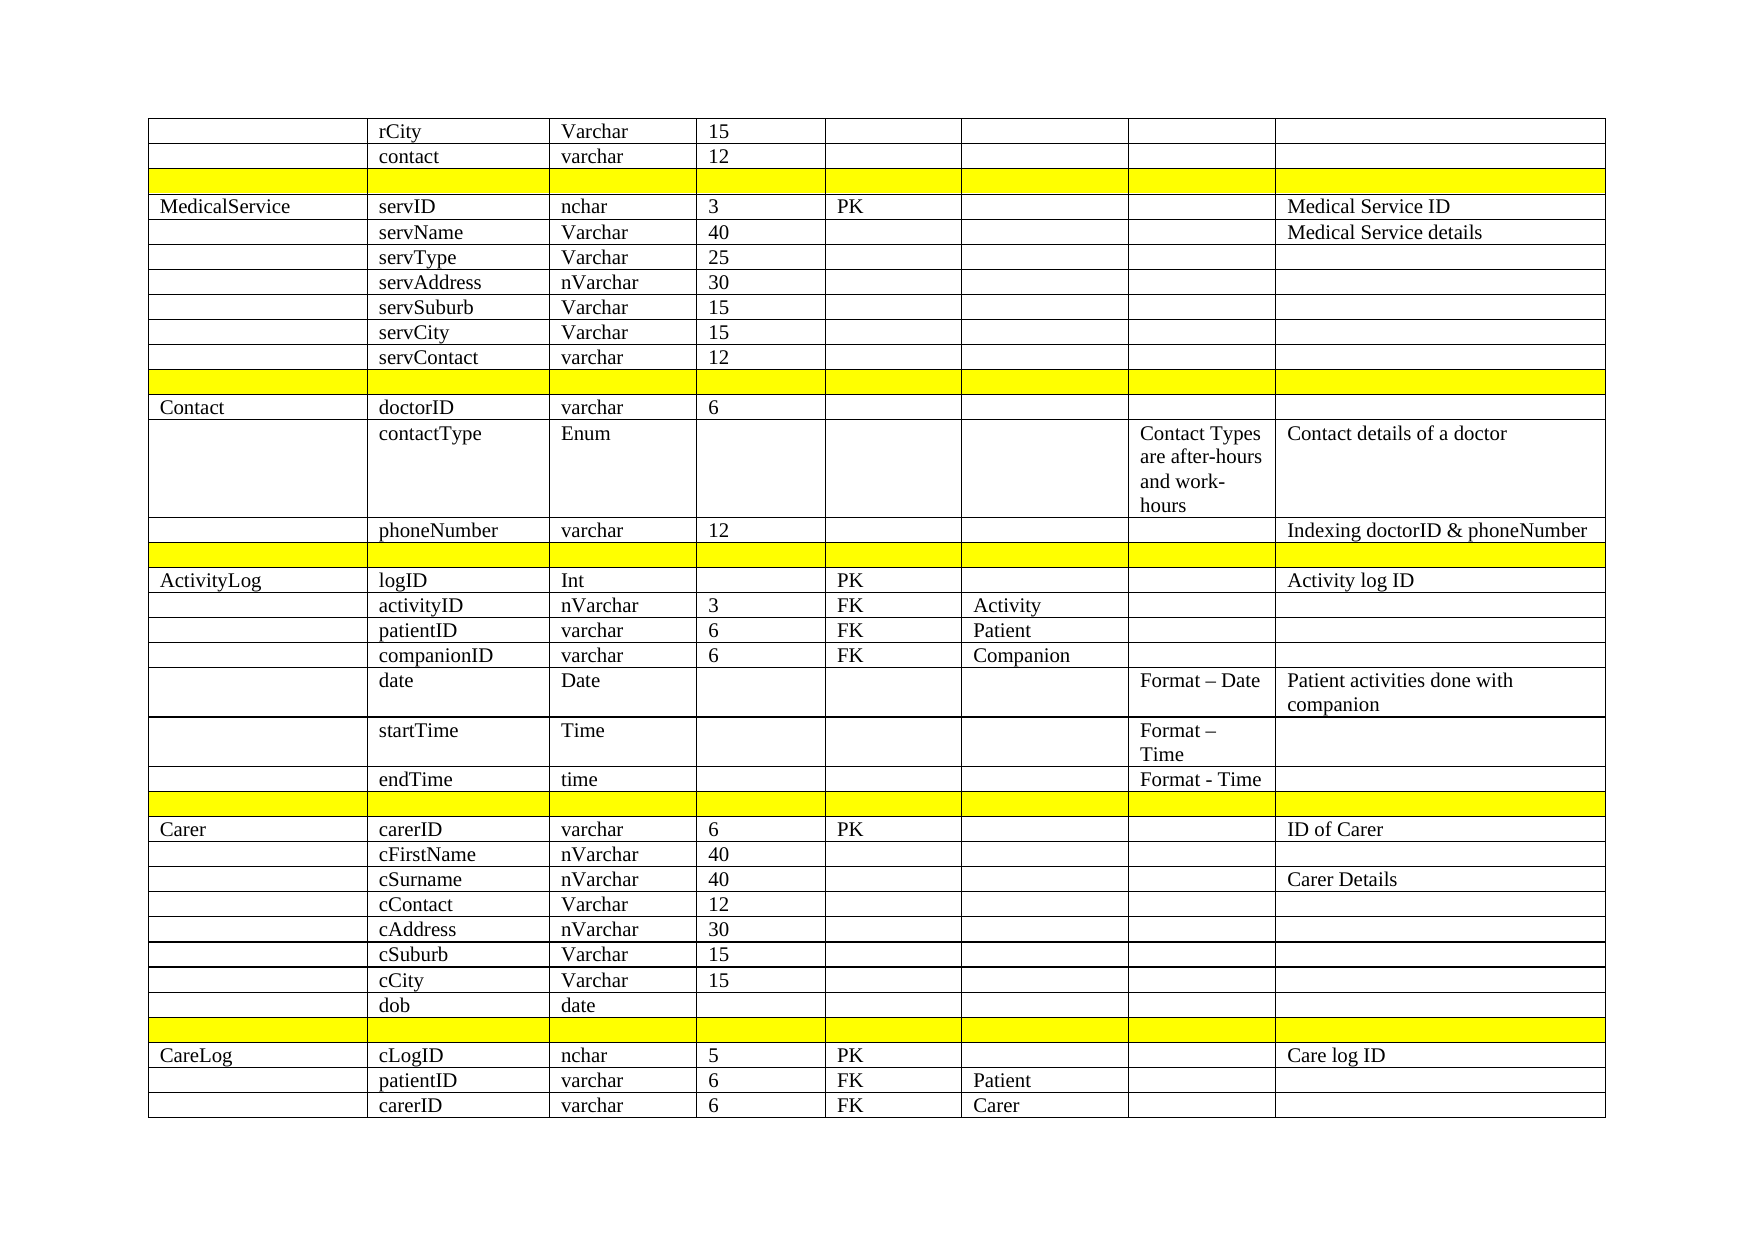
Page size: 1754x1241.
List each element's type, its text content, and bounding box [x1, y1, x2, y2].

table_cell Carer [149, 817, 367, 841]
table_cell [1129, 817, 1275, 841]
table_cell [697, 792, 825, 816]
table_cell [826, 270, 961, 294]
table_cell [826, 245, 961, 269]
table_cell [1129, 618, 1275, 642]
table_cell [962, 568, 1128, 592]
table_cell [826, 320, 961, 344]
table_cell [149, 169, 367, 193]
table_cell [826, 943, 961, 966]
table_cell ID of Carer [1276, 817, 1605, 841]
table_cell [1276, 1093, 1605, 1117]
table_cell [1129, 842, 1275, 866]
table_cell nchar [550, 195, 696, 218]
table_cell FK [826, 1093, 961, 1117]
table_cell Patient [962, 618, 1128, 642]
table_cell varchar [550, 1093, 696, 1117]
table_cell cCity [368, 968, 549, 992]
table_cell 40 [697, 220, 825, 244]
table_cell [1129, 917, 1275, 941]
table_cell Varchar [550, 968, 696, 992]
table_cell [149, 593, 367, 617]
table_cell varchar [550, 345, 696, 369]
table_cell cContact [368, 892, 549, 916]
table_cell nVarchar [550, 593, 696, 617]
table_cell varchar [550, 144, 696, 168]
table_cell Medical Service ID [1276, 195, 1605, 218]
table_cell [149, 320, 367, 344]
table_cell servType [368, 245, 549, 269]
table_cell nVarchar [550, 270, 696, 294]
table_cell Varchar [550, 943, 696, 966]
table_cell [962, 370, 1128, 394]
table_cell 12 [697, 518, 825, 542]
table_cell [1276, 1018, 1605, 1042]
table_cell [149, 668, 367, 716]
table_cell [1129, 518, 1275, 542]
table_cell [1129, 119, 1275, 143]
table_cell [1129, 345, 1275, 369]
table_cell rCity [368, 119, 549, 143]
table_cell [962, 968, 1128, 992]
table_cell [826, 144, 961, 168]
table_cell [962, 345, 1128, 369]
table_cell 15 [697, 119, 825, 143]
table_cell cLogID [368, 1043, 549, 1067]
table_cell [697, 169, 825, 193]
table_cell [826, 842, 961, 866]
table_cell Medical Service details [1276, 220, 1605, 244]
table_cell [1276, 144, 1605, 168]
table_cell [1276, 345, 1605, 369]
table_cell [826, 119, 961, 143]
table_cell [962, 320, 1128, 344]
table_cell [1276, 119, 1605, 143]
table_cell [697, 718, 825, 766]
table_cell [962, 767, 1128, 791]
table_cell 15 [697, 943, 825, 966]
table_cell [826, 718, 961, 766]
table_cell [962, 395, 1128, 419]
table_cell servSuburb [368, 295, 549, 319]
table_cell [550, 543, 696, 567]
table_cell [149, 892, 367, 916]
table_cell 15 [697, 295, 825, 319]
table_cell [149, 1068, 367, 1092]
table_cell [826, 892, 961, 916]
table_cell varchar [550, 643, 696, 667]
table_cell [1276, 993, 1605, 1017]
table_cell [962, 943, 1128, 966]
table_cell [826, 169, 961, 193]
table_cell [962, 518, 1128, 542]
table_cell PK [826, 817, 961, 841]
table_cell 15 [697, 320, 825, 344]
table_cell nVarchar [550, 917, 696, 941]
table_cell [1129, 943, 1275, 966]
table_cell [697, 370, 825, 394]
table_cell [1276, 320, 1605, 344]
table_cell [149, 968, 367, 992]
table_cell Varchar [550, 892, 696, 916]
table_cell [1129, 169, 1275, 193]
table_cell ActivityLog [149, 568, 367, 592]
table_cell FK [826, 643, 961, 667]
table_cell [962, 1043, 1128, 1067]
table_cell [697, 420, 825, 517]
table_cell Patient [962, 1068, 1128, 1092]
table_cell Varchar [550, 220, 696, 244]
table_cell [826, 668, 961, 716]
table_cell 3 [697, 593, 825, 617]
table_cell [1129, 1093, 1275, 1117]
table_cell Contact details of a doctor [1276, 420, 1605, 517]
table_cell [962, 270, 1128, 294]
table_cell Companion [962, 643, 1128, 667]
table_cell [149, 345, 367, 369]
table_cell [962, 1018, 1128, 1042]
table_cell FK [826, 1068, 961, 1092]
table_cell [1129, 295, 1275, 319]
table_cell nchar [550, 1043, 696, 1067]
table_cell carerID [368, 1093, 549, 1117]
table_cell [826, 767, 961, 791]
table_cell [962, 245, 1128, 269]
table_cell [368, 543, 549, 567]
table_cell Date [550, 668, 696, 716]
table_cell 6 [697, 643, 825, 667]
table_cell [149, 943, 367, 966]
table_cell cSuburb [368, 943, 549, 966]
table_cell [149, 1093, 367, 1117]
table_cell [1129, 1068, 1275, 1092]
table_cell [1129, 395, 1275, 419]
table_cell PK [826, 568, 961, 592]
table_cell 40 [697, 867, 825, 891]
table_cell [1129, 1018, 1275, 1042]
table_cell [1276, 245, 1605, 269]
table_cell [962, 792, 1128, 816]
table_cell [1276, 643, 1605, 667]
table_cell [149, 867, 367, 891]
table_cell [826, 917, 961, 941]
table_cell 15 [697, 968, 825, 992]
table_cell [1276, 1068, 1605, 1092]
table_cell [962, 119, 1128, 143]
table_cell date [550, 993, 696, 1017]
table_cell [1276, 968, 1605, 992]
table_cell [149, 518, 367, 542]
table_cell [697, 993, 825, 1017]
table_cell [149, 370, 367, 394]
table_cell [149, 420, 367, 517]
table_cell dob [368, 993, 549, 1017]
table_cell Activity log ID [1276, 568, 1605, 592]
table_cell [962, 668, 1128, 716]
table_cell doctorID [368, 395, 549, 419]
table_cell Time [550, 718, 696, 766]
table_cell [1129, 643, 1275, 667]
table_cell [1276, 943, 1605, 966]
table_cell [368, 169, 549, 193]
table_cell [826, 220, 961, 244]
table_cell [962, 867, 1128, 891]
table_cell Varchar [550, 245, 696, 269]
table_cell [1129, 370, 1275, 394]
table_cell varchar [550, 618, 696, 642]
table_cell 12 [697, 892, 825, 916]
table_cell [826, 420, 961, 517]
table_cell 12 [697, 345, 825, 369]
table_cell Indexing doctorID & phoneNumber [1276, 518, 1605, 542]
table_cell [962, 817, 1128, 841]
table_cell [149, 245, 367, 269]
table_cell [1129, 593, 1275, 617]
table_cell [826, 345, 961, 369]
table_cell time [550, 767, 696, 791]
table_cell [1276, 395, 1605, 419]
table_cell Carer [962, 1093, 1128, 1117]
table_cell Contact [149, 395, 367, 419]
table_cell [1129, 245, 1275, 269]
table_cell [1276, 792, 1605, 816]
table_cell [962, 543, 1128, 567]
table_cell servCity [368, 320, 549, 344]
table_cell Varchar [550, 295, 696, 319]
table_cell [1129, 220, 1275, 244]
table_cell [1129, 568, 1275, 592]
table_cell [1276, 892, 1605, 916]
table_cell [962, 993, 1128, 1017]
table_cell [826, 993, 961, 1017]
table_cell [962, 892, 1128, 916]
table_cell [962, 718, 1128, 766]
table_cell [149, 618, 367, 642]
table_cell [962, 917, 1128, 941]
table_cell [1276, 917, 1605, 941]
table_cell [826, 395, 961, 419]
table_cell [1276, 295, 1605, 319]
table_cell Format – Time [1129, 718, 1275, 766]
table_cell servID [368, 195, 549, 218]
table_cell [149, 767, 367, 791]
table_cell [1129, 144, 1275, 168]
table_cell servAddress [368, 270, 549, 294]
table_cell [826, 792, 961, 816]
table_cell varchar [550, 395, 696, 419]
table_cell varchar [550, 518, 696, 542]
table_cell [962, 295, 1128, 319]
table_cell [149, 643, 367, 667]
table_cell [1129, 792, 1275, 816]
table_cell cSurname [368, 867, 549, 891]
table_cell [1129, 1043, 1275, 1067]
table_cell companionID [368, 643, 549, 667]
table_cell contact [368, 144, 549, 168]
table_cell [1129, 892, 1275, 916]
table_cell [149, 792, 367, 816]
table_cell patientID [368, 618, 549, 642]
table_cell [550, 169, 696, 193]
table_cell [826, 370, 961, 394]
table_cell nVarchar [550, 842, 696, 866]
table_cell activityID [368, 593, 549, 617]
table_cell [697, 543, 825, 567]
table_cell 6 [697, 395, 825, 419]
table_cell [1276, 370, 1605, 394]
table_cell [149, 543, 367, 567]
table_cell 30 [697, 917, 825, 941]
table_cell 12 [697, 144, 825, 168]
table_cell Format – Date [1129, 668, 1275, 716]
table_cell Varchar [550, 119, 696, 143]
table_cell [1276, 718, 1605, 766]
table_cell FK [826, 618, 961, 642]
table_cell [149, 295, 367, 319]
table_cell [149, 842, 367, 866]
table_cell 40 [697, 842, 825, 866]
table_cell Carer Details [1276, 867, 1605, 891]
table_cell [697, 668, 825, 716]
table_cell 6 [697, 1093, 825, 1117]
table_cell Patient activities done with companion [1276, 668, 1605, 716]
table_cell [368, 792, 549, 816]
table_cell [826, 543, 961, 567]
table_cell servName [368, 220, 549, 244]
table_cell [368, 1018, 549, 1042]
table_cell [962, 420, 1128, 517]
table_cell [149, 270, 367, 294]
table_cell endTime [368, 767, 549, 791]
table_cell [149, 144, 367, 168]
table_cell [962, 195, 1128, 218]
table_cell [1129, 320, 1275, 344]
table_cell [1276, 543, 1605, 567]
table_cell PK [826, 1043, 961, 1067]
table_cell [1129, 270, 1275, 294]
table_cell [1129, 543, 1275, 567]
table_cell servContact [368, 345, 549, 369]
table_cell [1129, 993, 1275, 1017]
table_cell patientID [368, 1068, 549, 1092]
table_cell Contact Types are after-hours and work-hours [1129, 420, 1275, 517]
table_cell [697, 568, 825, 592]
table_cell [826, 295, 961, 319]
table_cell [1276, 618, 1605, 642]
table_cell [962, 842, 1128, 866]
table_cell cFirstName [368, 842, 549, 866]
table_cell Format - Time [1129, 767, 1275, 791]
table_cell [550, 370, 696, 394]
table_cell carerID [368, 817, 549, 841]
table_cell 6 [697, 1068, 825, 1092]
table_cell Varchar [550, 320, 696, 344]
table_cell logID [368, 568, 549, 592]
table_cell 3 [697, 195, 825, 218]
table_cell varchar [550, 1068, 696, 1092]
table_cell [826, 968, 961, 992]
table_cell [149, 119, 367, 143]
table_cell [962, 220, 1128, 244]
table_cell nVarchar [550, 867, 696, 891]
table_cell 30 [697, 270, 825, 294]
table_cell [1129, 195, 1275, 218]
table_cell 6 [697, 817, 825, 841]
table_cell PK [826, 195, 961, 218]
table_cell Enum [550, 420, 696, 517]
table_cell [149, 220, 367, 244]
table_cell [550, 792, 696, 816]
table_cell MedicalService [149, 195, 367, 218]
table_cell 5 [697, 1043, 825, 1067]
table_cell [1129, 867, 1275, 891]
table_cell [697, 1018, 825, 1042]
table_cell [149, 1018, 367, 1042]
table_cell Int [550, 568, 696, 592]
table_cell [1276, 842, 1605, 866]
table_cell Care log ID [1276, 1043, 1605, 1067]
table_cell contactType [368, 420, 549, 517]
table_cell CareLog [149, 1043, 367, 1067]
table_cell 25 [697, 245, 825, 269]
table_cell [962, 144, 1128, 168]
table_cell [1276, 767, 1605, 791]
table_cell 6 [697, 618, 825, 642]
table_cell [826, 867, 961, 891]
table_cell [826, 1018, 961, 1042]
table_cell [368, 370, 549, 394]
table_cell [149, 718, 367, 766]
table_cell [1276, 593, 1605, 617]
table_cell [149, 917, 367, 941]
table_cell date [368, 668, 549, 716]
table_cell FK [826, 593, 961, 617]
table_cell [826, 518, 961, 542]
table_cell [697, 767, 825, 791]
table_cell Activity [962, 593, 1128, 617]
table_cell phoneNumber [368, 518, 549, 542]
table_cell [962, 169, 1128, 193]
table_cell startTime [368, 718, 549, 766]
table_cell [1276, 270, 1605, 294]
table_cell [550, 1018, 696, 1042]
table_cell [1276, 169, 1605, 193]
table_cell [1129, 968, 1275, 992]
table_cell [149, 993, 367, 1017]
table_cell varchar [550, 817, 696, 841]
table_cell cAddress [368, 917, 549, 941]
